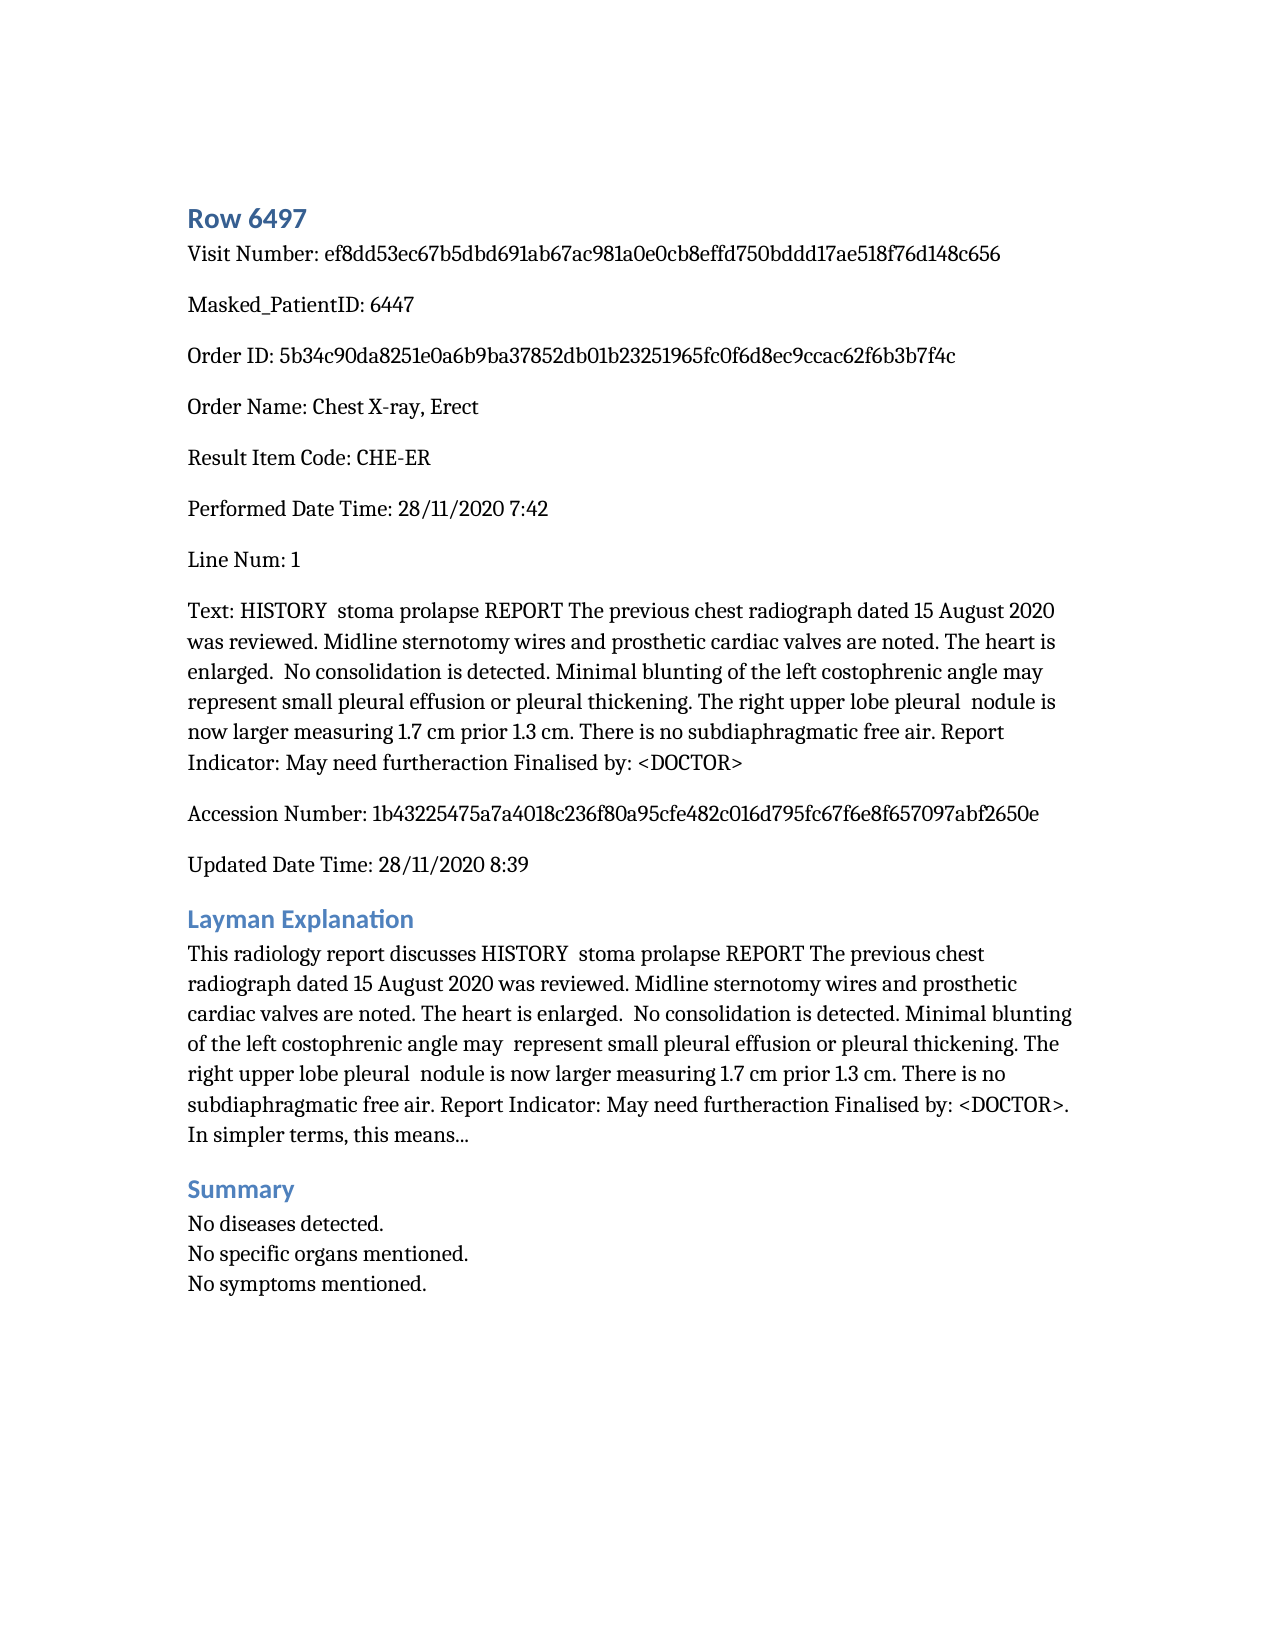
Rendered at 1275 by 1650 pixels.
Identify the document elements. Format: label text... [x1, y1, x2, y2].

subtitle Row 6497 [187, 200, 1087, 236]
text This radiology report discusses HISTORY stoma prolapse REPORT The previous chest radiograph dated 15 August 2020 was reviewed. Midline sternotomy wires and prosthetic cardiac valves are noted. The heart is enlarged. No consolidation is detected. Minimal blunting of the left costophrenic angle may represent small pleural effusion or pleural thickening. The right upper lobe pleural nodule is now larger measuring 1.7 cm prior 1.3 cm. There is no subdiaphragmatic free air. Report Indicator: May need furtheraction Finalised by: <DOCTOR>. In simpler terms, this means... [187, 940, 1087, 1148]
subtitle Summary [187, 1173, 1087, 1206]
text Order ID: 5b34c90da8251e0a6b9ba37852db01b23251965fc0f6d8ec9ccac62f6b3b7f4c [187, 343, 1087, 369]
text No diseases detected. No specific organs mentioned. No symptoms mentioned. [187, 1211, 1087, 1297]
subtitle Layman Explanation [187, 902, 1087, 935]
text Order Name: Chest X-ray, Erect [187, 394, 1087, 420]
text Updated Date Time: 28/11/2020 8:39 [187, 851, 1087, 878]
text Accession Number: 1b43225475a7a4018c236f80a95cfe482c016d795fc67f6e8f657097abf2650e [187, 800, 1087, 827]
text Result Item Code: CHE-ER [187, 445, 1087, 471]
text Text: HISTORY stoma prolapse REPORT The previous chest radiograph dated 15 August 2020 was reviewed. Midline sternotomy wires and prosthetic cardiac valves are noted. The heart is enlarged. No consolidation is detected. Minimal blunting of the left costophrenic angle may represent small pleural effusion or pleural thickening. The right upper lobe pleural nodule is now larger measuring 1.7 cm prior 1.3 cm. There is no subdiaphragmatic free air. Report Indicator: May need furtheraction Finalised by: <DOCTOR> [187, 598, 1087, 776]
text Line Num: 1 [187, 547, 1087, 573]
text Masked_PatientID: 6447 [187, 292, 1087, 318]
text Performed Date Time: 28/11/2020 7:42 [187, 496, 1087, 522]
text Visit Number: ef8dd53ec67b5dbd691ab67ac981a0e0cb8effd750bddd17ae518f76d148c656 [187, 241, 1087, 267]
